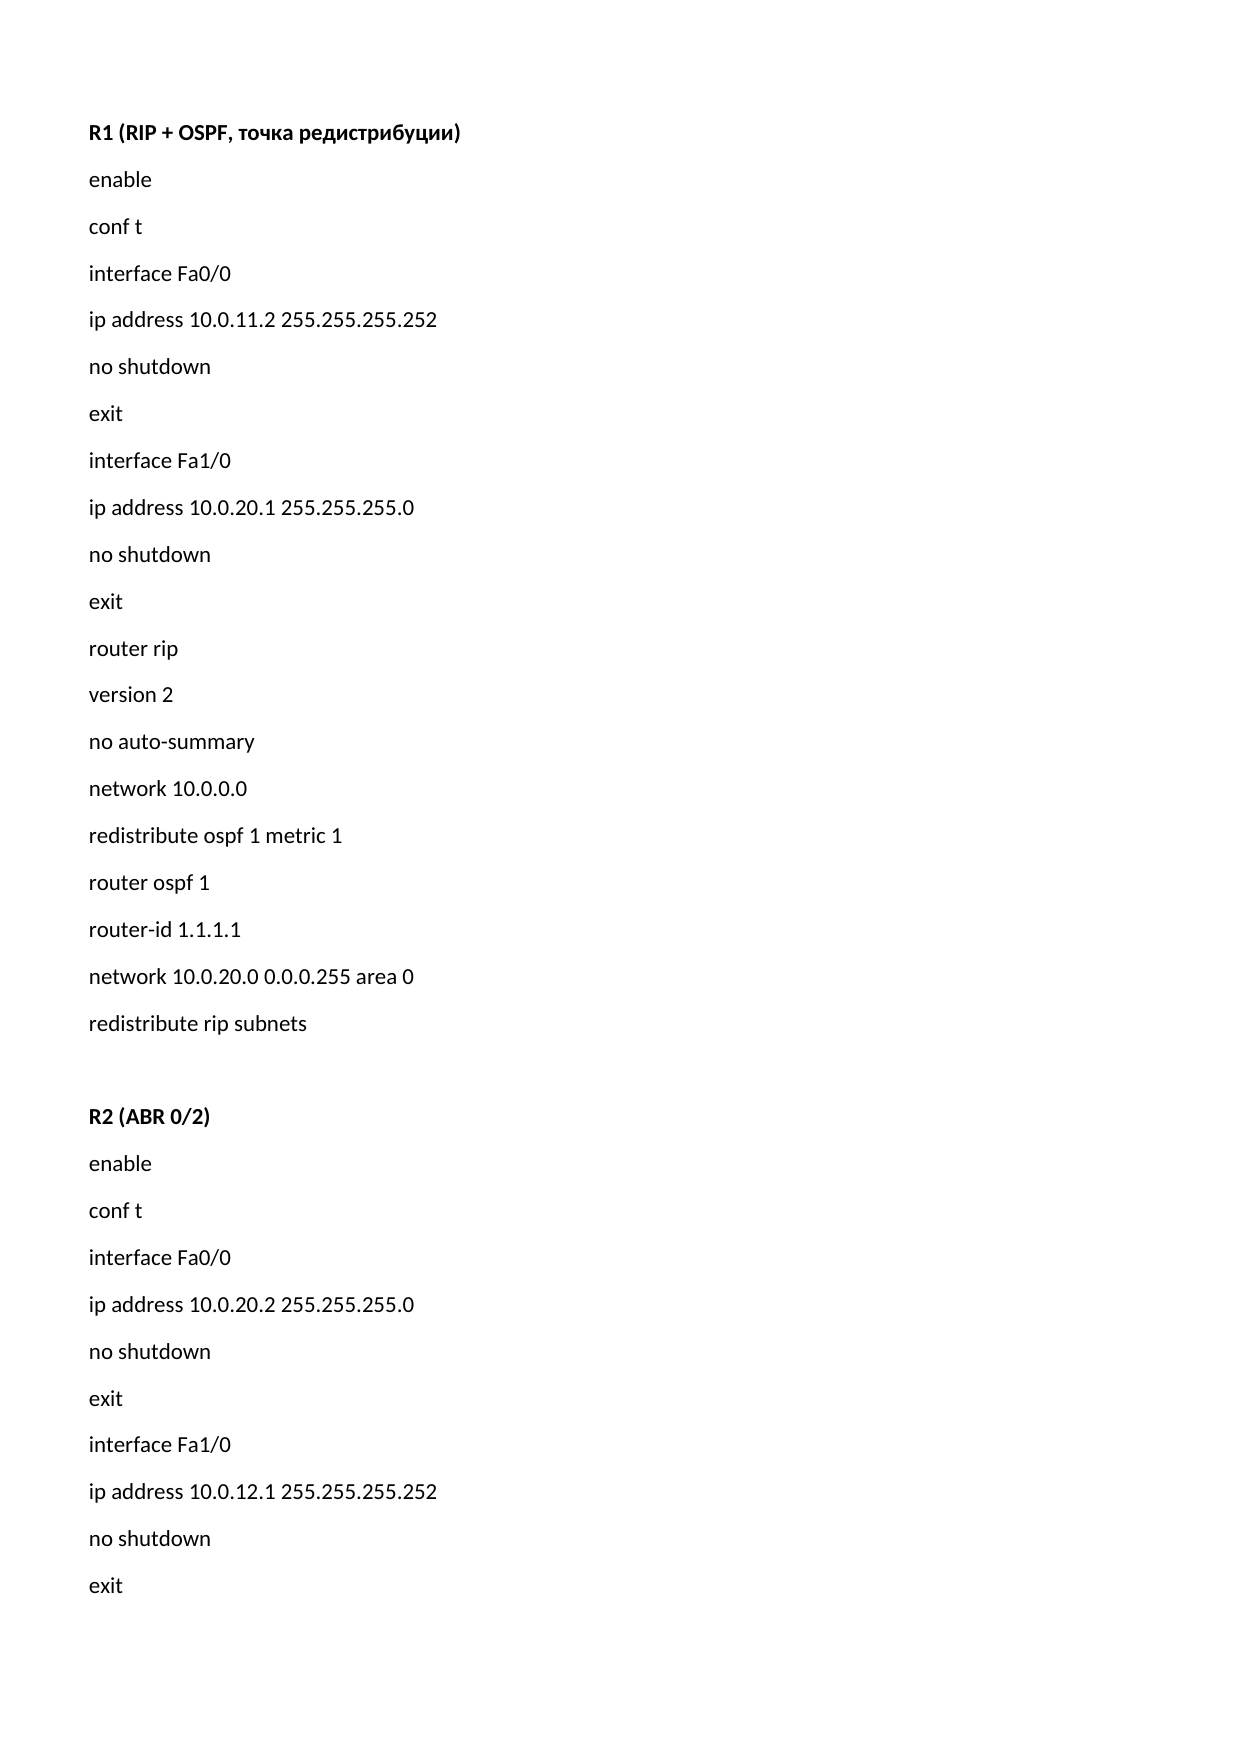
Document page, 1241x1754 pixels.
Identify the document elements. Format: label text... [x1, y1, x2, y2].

text router-id 1.1.1.1 [89, 915, 1152, 943]
text ip address 10.0.11.2 255.255.255.252 [89, 306, 1152, 334]
text ip address 10.0.12.1 255.255.255.252 [89, 1477, 1152, 1506]
text redistribute rip subnets [89, 1009, 1152, 1037]
text network 10.0.20.0 0.0.0.255 area 0 [89, 962, 1152, 990]
text exit [89, 399, 1152, 427]
text no shutdown [89, 352, 1152, 381]
text ip address 10.0.20.1 255.255.255.0 [89, 493, 1152, 521]
text no shutdown [89, 1337, 1152, 1365]
text interface Fa0/0 [89, 259, 1152, 287]
text version 2 [89, 681, 1152, 709]
text interface Fa1/0 [89, 1431, 1152, 1459]
text conf t [89, 212, 1152, 240]
text exit [89, 1571, 1152, 1599]
text interface Fa0/0 [89, 1243, 1152, 1271]
text exit [89, 1384, 1152, 1412]
text ip address 10.0.20.2 255.255.255.0 [89, 1290, 1152, 1318]
text enable [89, 165, 1152, 193]
text R2 (ABR 0/2) [89, 1102, 1152, 1131]
text no auto-summary [89, 727, 1152, 756]
text router ospf 1 [89, 868, 1152, 896]
text interface Fa1/0 [89, 446, 1152, 474]
text enable [89, 1149, 1152, 1177]
text no shutdown [89, 540, 1152, 568]
text router rip [89, 634, 1152, 662]
text no shutdown [89, 1524, 1152, 1552]
text conf t [89, 1196, 1152, 1224]
text R1 (RIP + OSPF, точка редистрибуции) [89, 118, 1152, 146]
text redistribute ospf 1 metric 1 [89, 821, 1152, 849]
text network 10.0.0.0 [89, 774, 1152, 802]
text exit [89, 587, 1152, 615]
